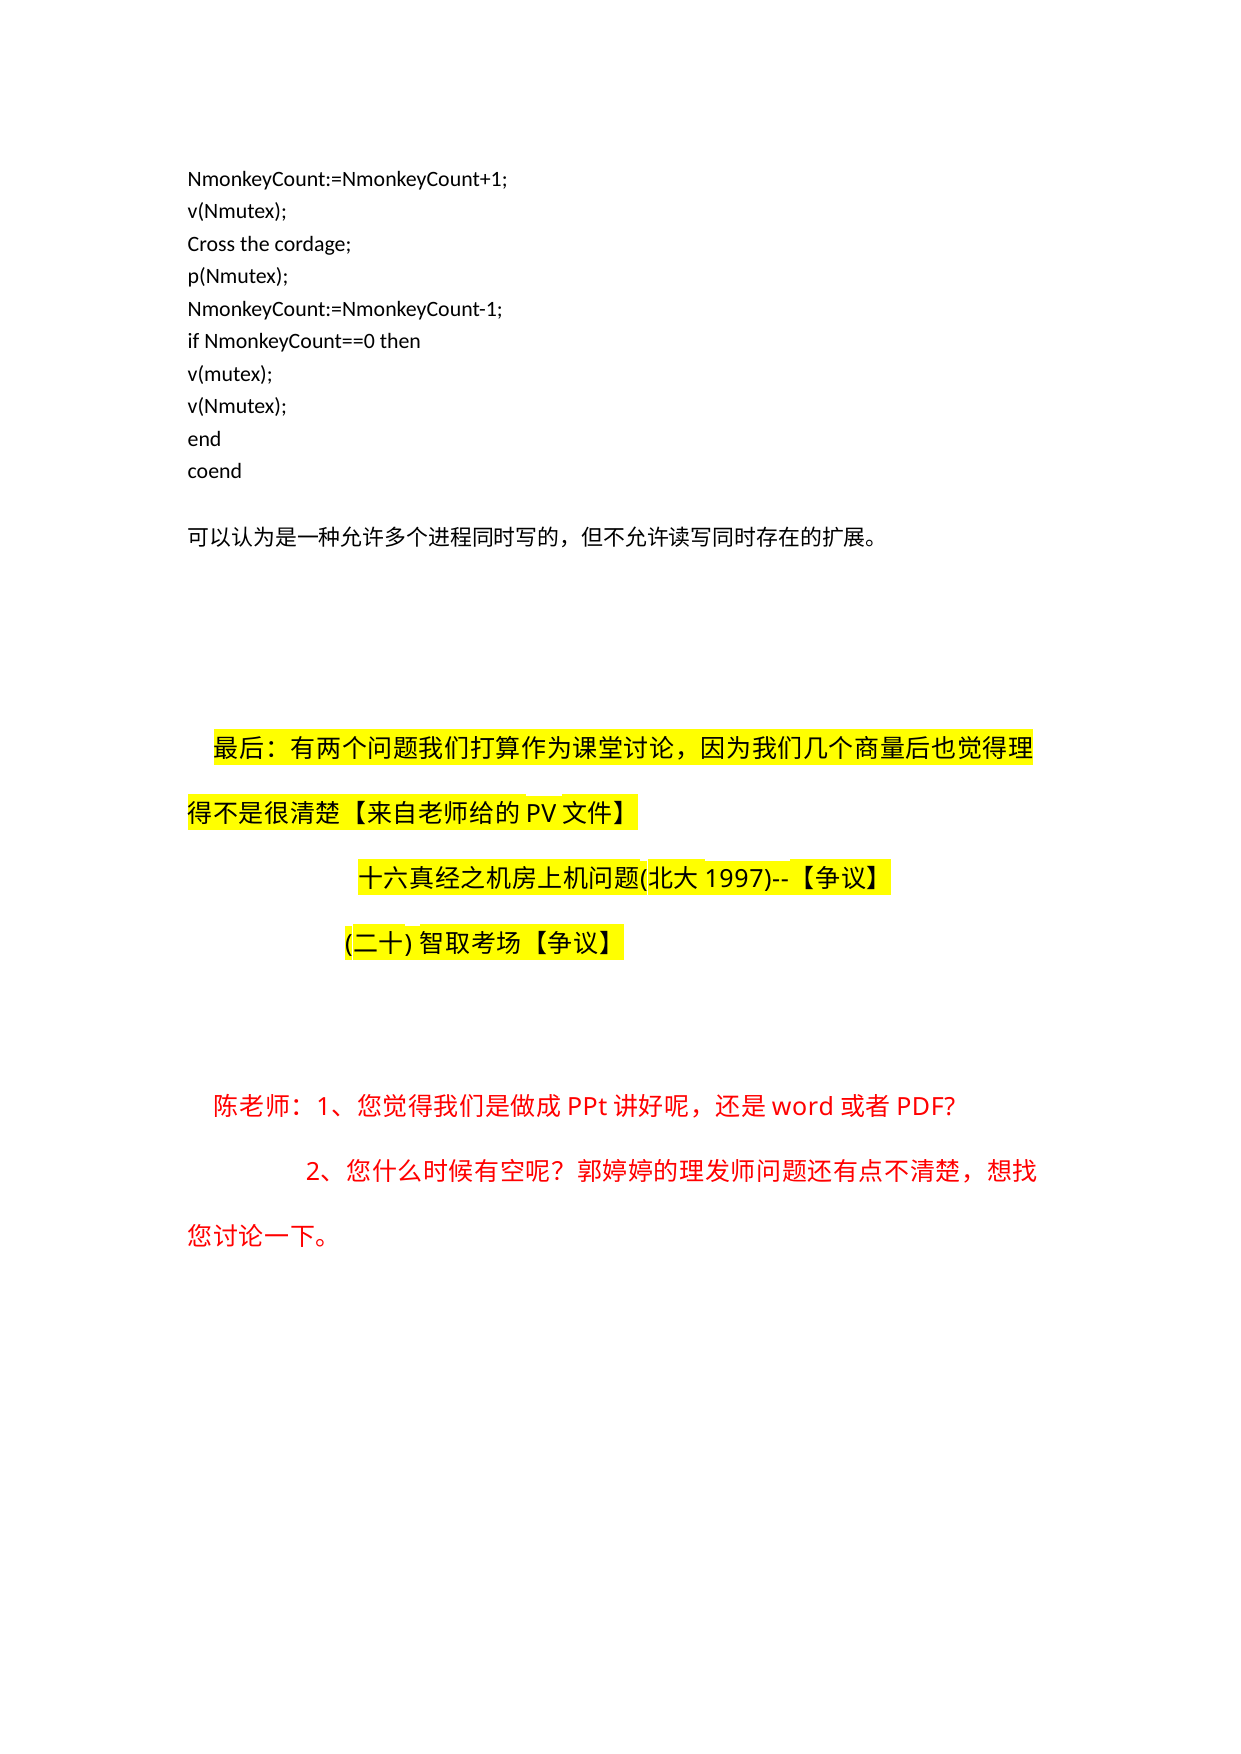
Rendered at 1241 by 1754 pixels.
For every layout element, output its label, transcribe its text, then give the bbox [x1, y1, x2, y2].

text v(Nmutex); [187, 389, 1053, 422]
text 可以认为是一种允许多个进程同时写的，但不允许读写同时存在的扩展。 [187, 519, 1053, 552]
text end [187, 422, 1053, 454]
text 最后：有两个问题我们打算作为课堂讨论，因为我们几个商量后也觉得理得不是很清楚【来自老师给的PV文件】 [187, 714, 1053, 844]
text 陈老师：1、您觉得我们是做成PPt讲好呢，还是word或者PDF? [187, 1072, 1053, 1137]
text (二十) 智取考场【争议】 [187, 909, 1053, 974]
text NmonkeyCount:=NmonkeyCount+1; [187, 162, 1053, 194]
text 十六真经之机房上机问题(北大1997)--【争议】 [187, 844, 1053, 909]
text v(Nmutex); [187, 194, 1053, 227]
text if NmonkeyCount==0 then [187, 324, 1053, 357]
text coend [187, 454, 1053, 487]
text NmonkeyCount:=NmonkeyCount-1; [187, 292, 1053, 324]
text Cross the cordage; [187, 227, 1053, 259]
text v(mutex); [187, 357, 1053, 389]
text p(Nmutex); [187, 259, 1053, 292]
text 2、您什么时候有空呢？郭婷婷的理发师问题还有点不清楚，想找您讨论一下。 [187, 1137, 1053, 1267]
